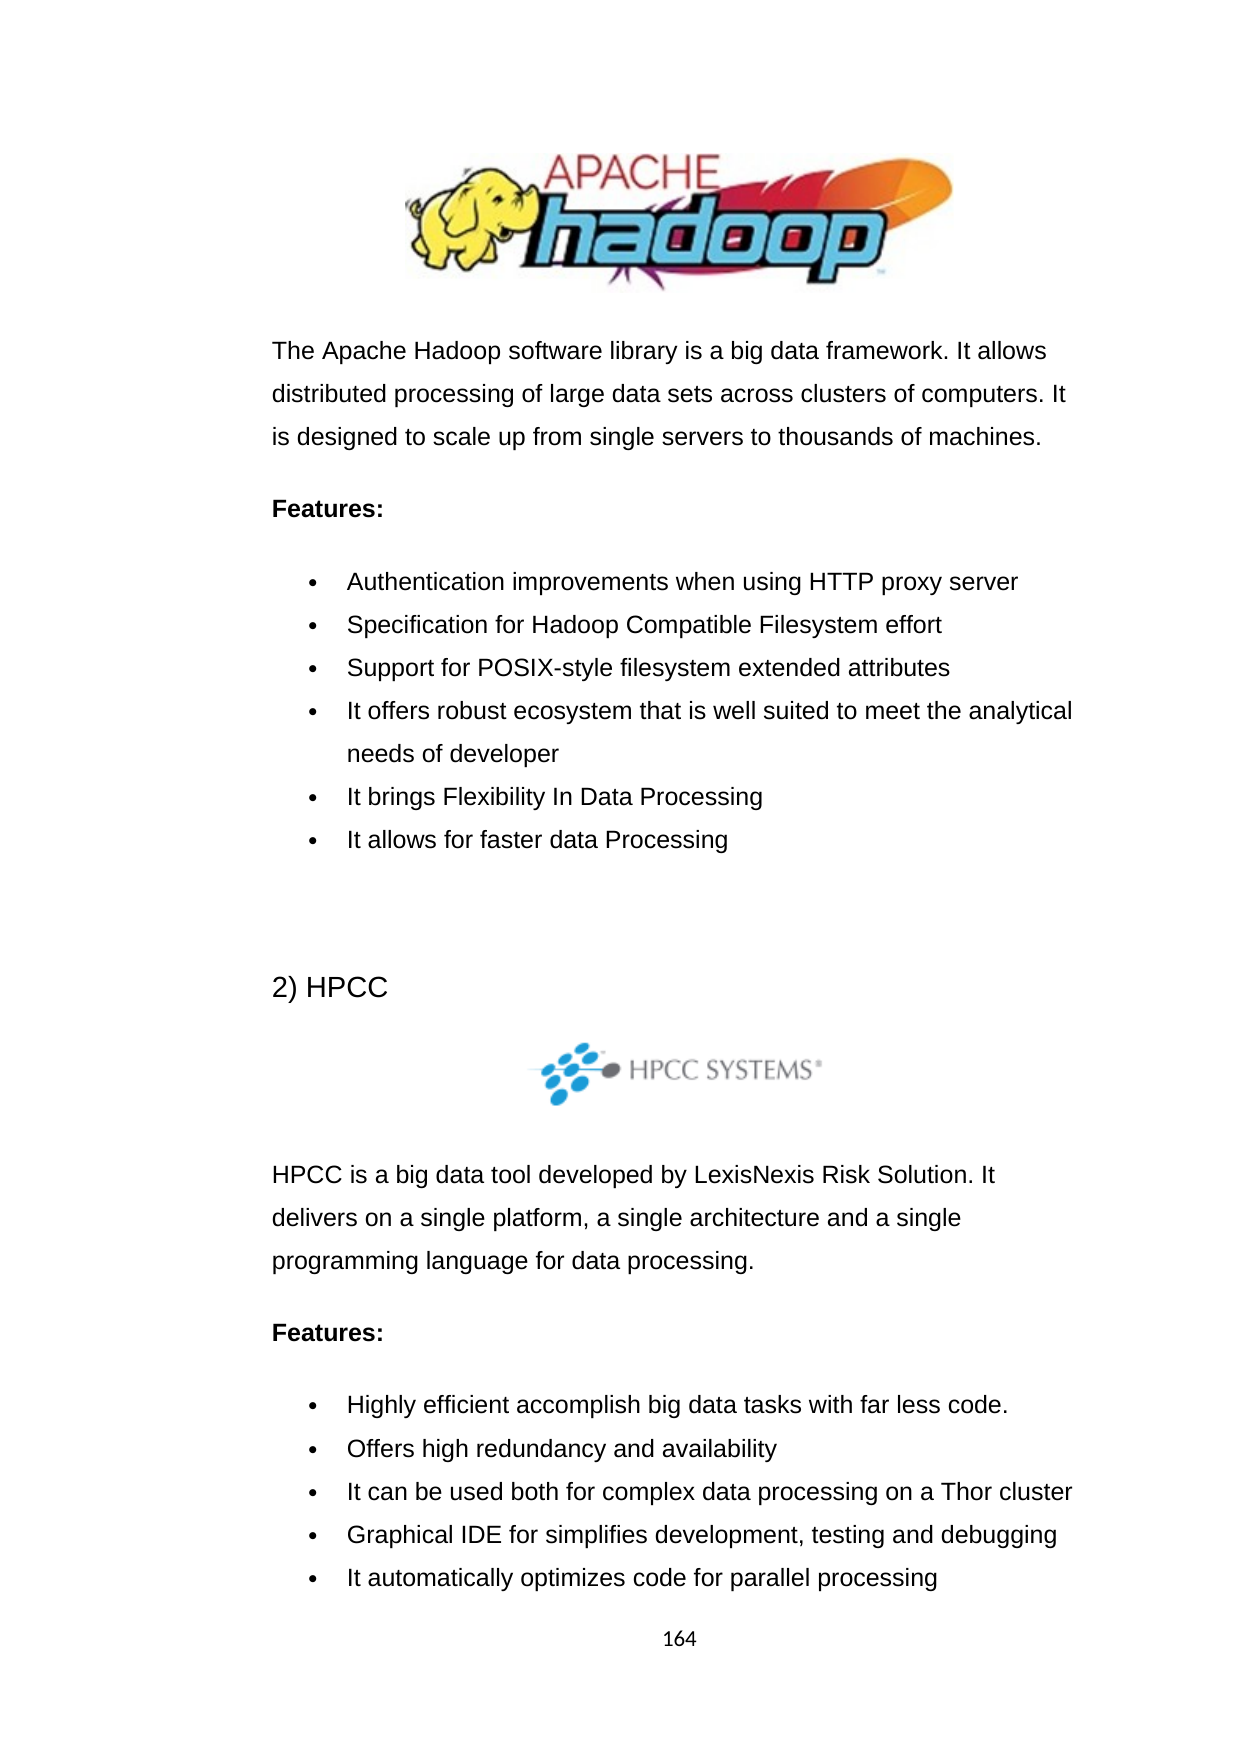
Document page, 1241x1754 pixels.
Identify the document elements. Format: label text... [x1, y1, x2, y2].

list Specification for Hadoop Compatible Filesystem effort [309, 610, 1087, 639]
list Graphical IDE for simplifies development, testing and debugging [309, 1520, 1087, 1549]
list It offers robust ecosystem that is well suited to meet the analytical needs of developer [309, 696, 1087, 768]
list It allows for faster data Processing [309, 826, 1087, 854]
subtitle 2) HPCC [272, 970, 1087, 1004]
list Authentication improvements when using HTTP proxy server [309, 567, 1087, 596]
text HPCC is a big data tool developed by LexisNexis Risk Solution. It delivers on a single platform, a single architecture and a single programming language for data processing. [272, 1160, 1087, 1275]
list Highly efficient accomplish big data tasks with far less code. [309, 1391, 1087, 1419]
picture [405, 153, 954, 293]
list Offers high redundancy and availability [309, 1434, 1087, 1462]
picture [518, 1032, 841, 1117]
list It can be used both for complex data processing on a Thor cluster [309, 1477, 1087, 1506]
list It automatically optimizes code for parallel processing [309, 1563, 1087, 1592]
list It brings Flexibility In Data Processing [309, 782, 1087, 811]
text Features: [272, 494, 1087, 523]
text The Apache Hadoop software library is a big data framework. It allows distributed processing of large data sets across clusters of computers. It is designed to scale up from single servers to thousands of machines. [272, 336, 1087, 451]
text Features: [272, 1318, 1087, 1347]
list Support for POSIX-style filesystem extended attributes [309, 653, 1087, 682]
